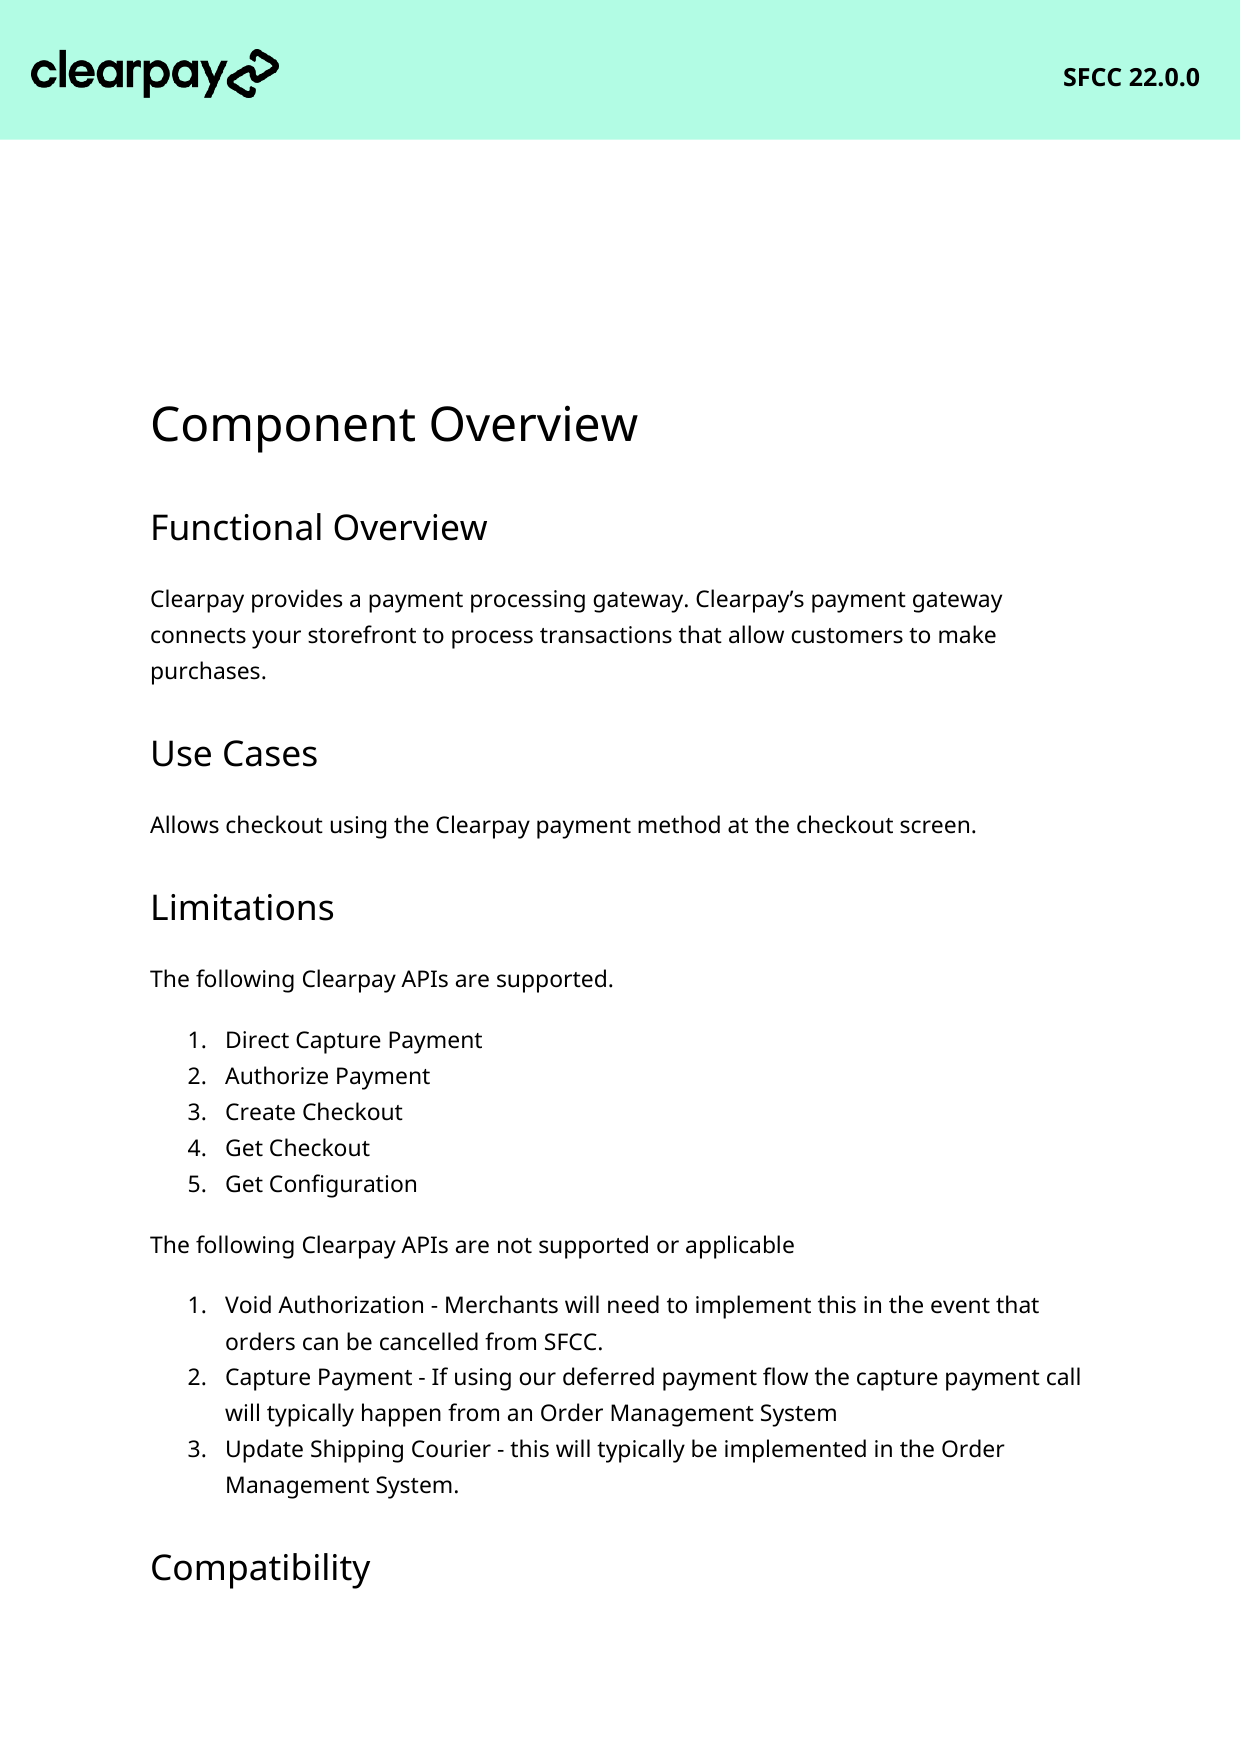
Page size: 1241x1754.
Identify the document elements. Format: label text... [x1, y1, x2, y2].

subtitle Functional Overview [150, 503, 1090, 551]
list Capture Payment - If using our deferred payment flow the capture payment call will typically happen from an Order Management System [187, 1361, 1090, 1428]
list Direct Capture Payment [187, 1024, 1090, 1055]
list Void Authorization - Merchants will need to implement this in the event that orders can be cancelled from SFCC. [187, 1289, 1090, 1357]
picture [30, 49, 280, 98]
text The following Clearpay APIs are not supported or applicable [150, 1228, 1090, 1260]
list Get Configuration [187, 1168, 1090, 1199]
text The following Clearpay APIs are supported. [150, 963, 1090, 994]
list Create Checkout [187, 1096, 1090, 1127]
subtitle Use Cases [150, 729, 1090, 777]
subtitle Compatibility [150, 1543, 1090, 1591]
list Authorize Payment [187, 1060, 1090, 1091]
text Allows checkout using the Clearpay payment method at the checkout screen. [150, 809, 1090, 840]
list Get Checkout [187, 1132, 1090, 1163]
text Clearpay provides a payment processing gateway. Clearpay’s payment gateway connects your storefront to process transactions that allow customers to make purchases. [150, 583, 1090, 686]
list Update Shipping Courier - this will typically be implemented in the Order Management System. [187, 1433, 1090, 1500]
subtitle Limitations [150, 882, 1090, 931]
subtitle Component Overview [150, 390, 1090, 456]
